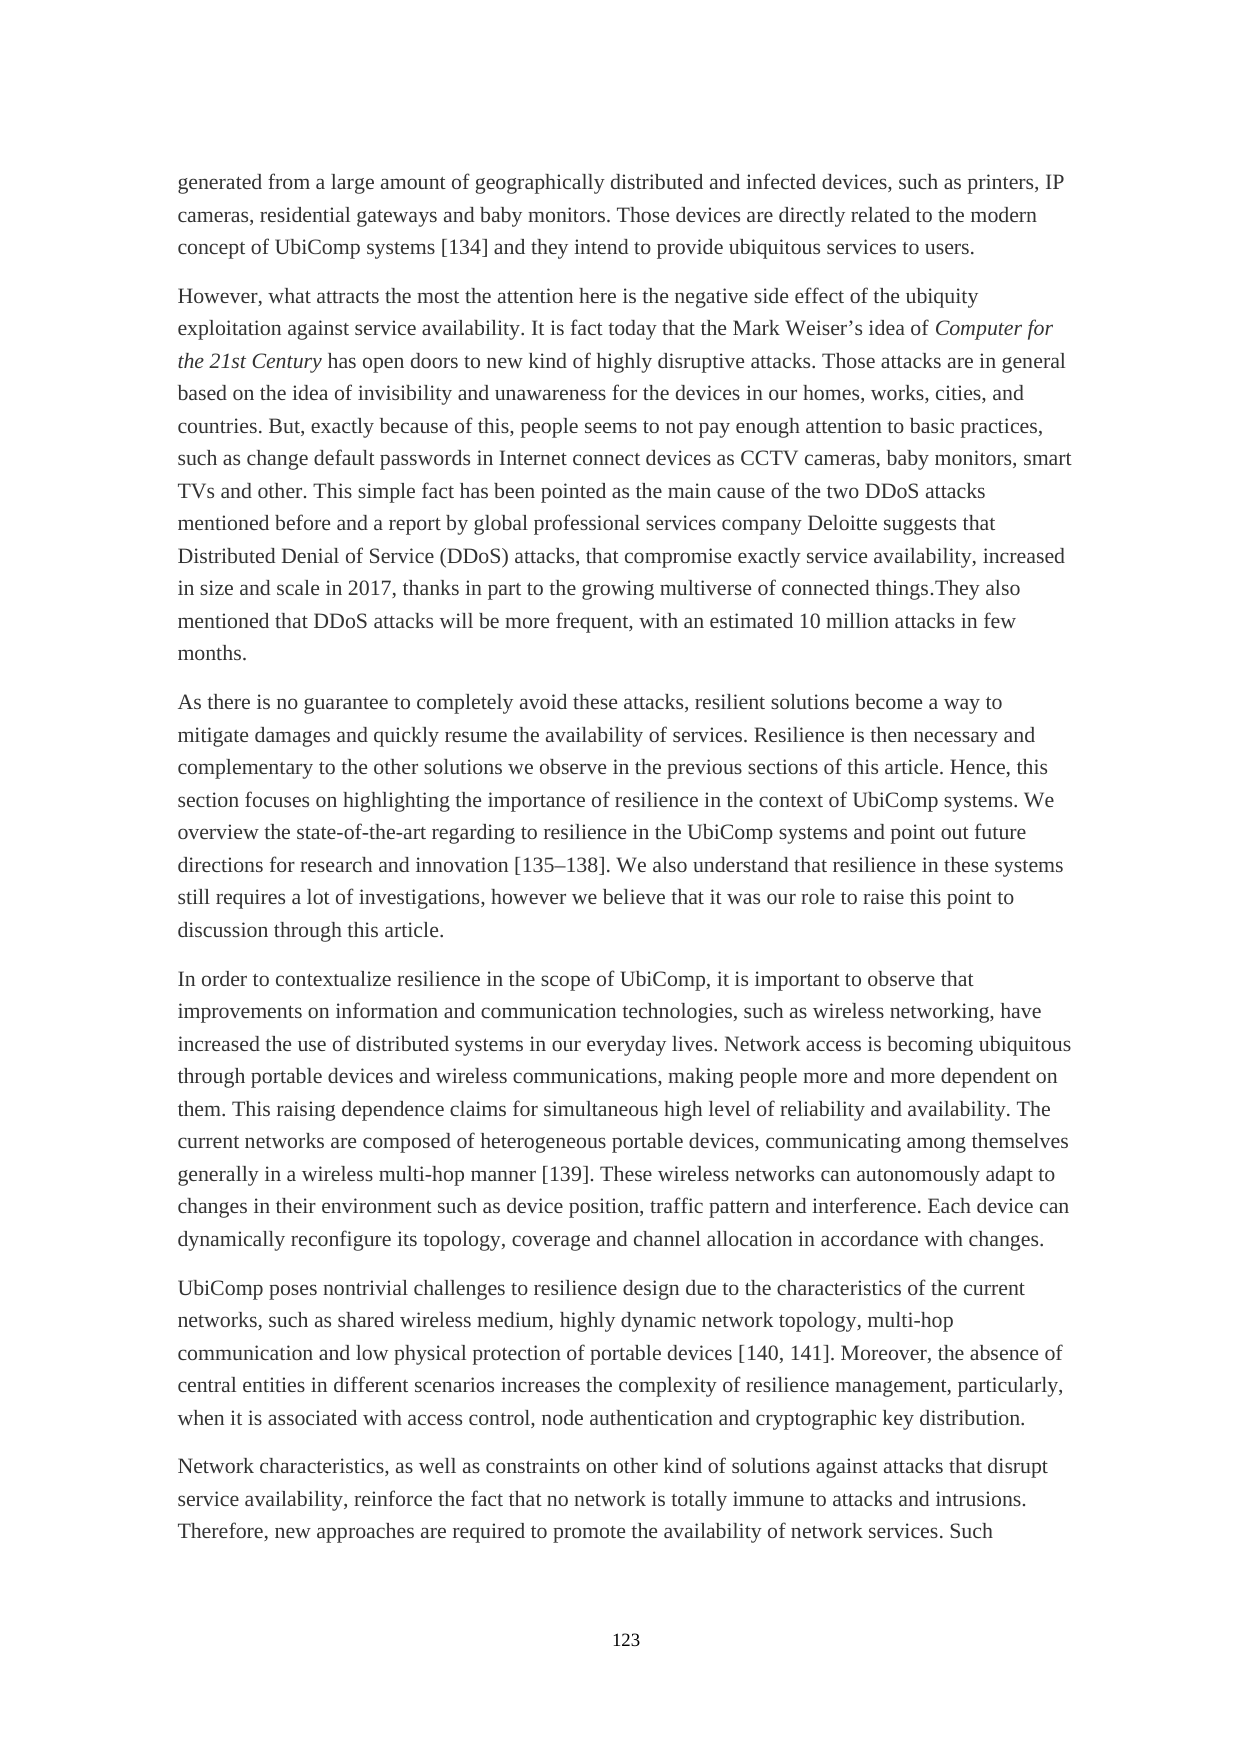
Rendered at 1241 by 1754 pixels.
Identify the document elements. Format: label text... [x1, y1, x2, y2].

text As there is no guarantee to completely avoid these attacks, resilient solutions become a way to mitigate damages and quickly resume the availability of services. Resilience is then necessary and complementary to the other solutions we observe in the previous sections of this article. Hence, this section focuses on highlighting the importance of resilience in the context of UbiComp systems. We overview the state-of-the-art regarding to resilience in the UbiComp systems and point out future directions for research and innovation [135–138]. We also understand that resilience in these systems still requires a lot of investigations, however we believe that it was our role to raise this point to discussion through this article. [177, 686, 1075, 946]
text In order to contextualize resilience in the scope of UbiComp, it is important to observe that improvements on information and communication technologies, such as wireless networking, have increased the use of distributed systems in our everyday lives. Network access is becoming ubiquitous through portable devices and wireless communications, making people more and more dependent on them. This raising dependence claims for simultaneous high level of reliability and availability. The current networks are composed of heterogeneous portable devices, communicating among themselves generally in a wireless multi-hop manner [139]. These wireless networks can autonomously adapt to changes in their environment such as device position, traffic pattern and interference. Each device can dynamically reconfigure its topology, coverage and channel allocation in accordance with changes. [177, 962, 1075, 1254]
text UbiComp poses nontrivial challenges to resilience design due to the characteristics of the current networks, such as shared wireless medium, highly dynamic network topology, multi-hop communication and low physical protection of portable devices [140, 141]. Moreover, the absence of central entities in different scenarios increases the complexity of resilience management, particularly, when it is associated with access control, node authentication and cryptographic key distribution. [177, 1271, 1075, 1433]
text However, what attracts the most the attention here is the negative side effect of the ubiquity exploitation against service availability. It is fact today that the Mark Weiser’s idea of Computer for the 21st Century has open doors to new kind of highly disruptive attacks. Those attacks are in general based on the idea of invisibility and unawareness for the devices in our homes, works, cities, and countries. But, exactly because of this, people seems to not pay enough attention to basic practices, such as change default passwords in Internet connect devices as CCTV cameras, baby monitors, smart TVs and other. This simple fact has been pointed as the main cause of the two DDoS attacks mentioned before and a report by global professional services company Deloitte suggests that Distributed Denial of Service (DDoS) attacks, that compromise exactly service availability, increased in size and scale in 2017, thanks in part to the growing multiverse of connected things.They also mentioned that DDoS attacks will be more frequent, with an estimated 10 million attacks in few months. [177, 279, 1075, 669]
